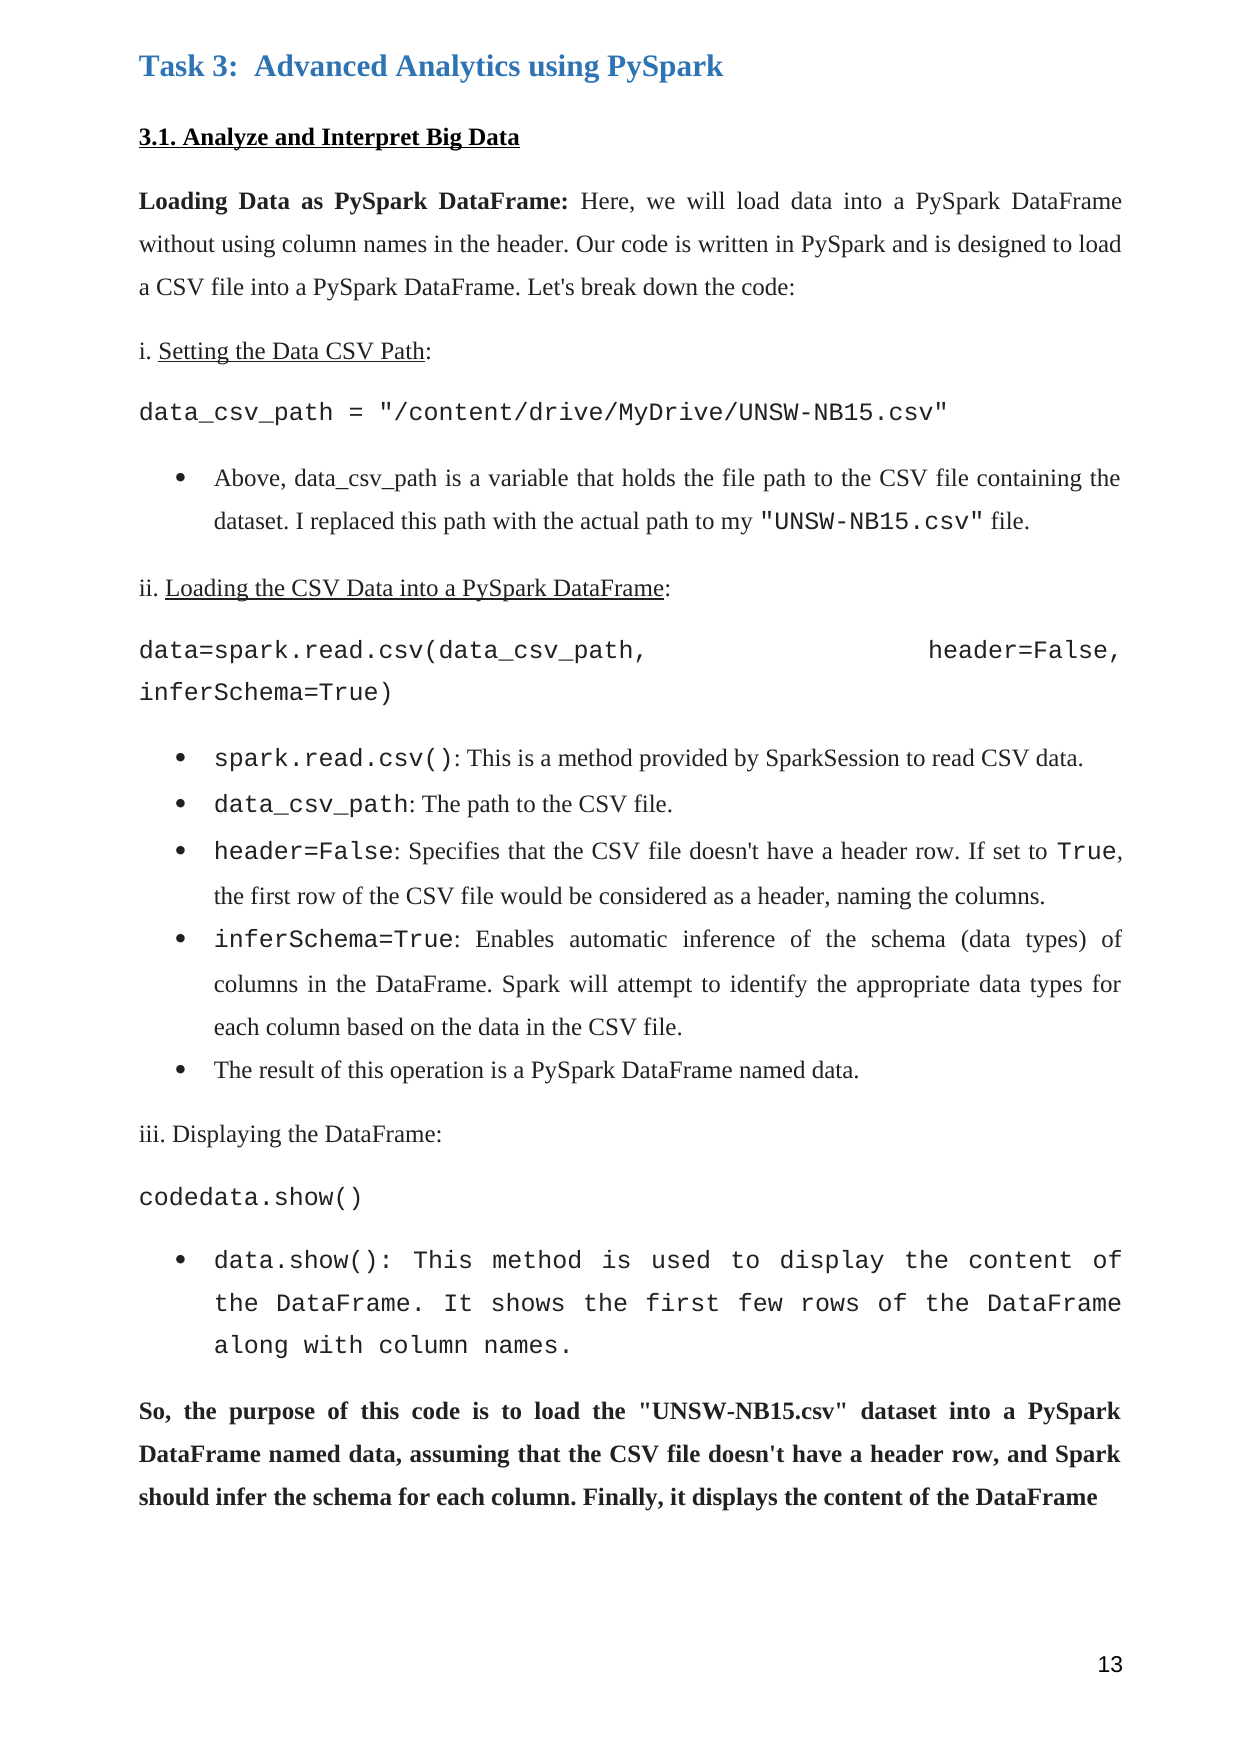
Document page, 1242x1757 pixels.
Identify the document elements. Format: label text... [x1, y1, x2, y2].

list data_csv_path: The path to the CSV file. [176, 789, 1123, 820]
text Loading Data as PySpark DataFrame: Here, we will load data into a PySpark DataFrame without using column names in the header. Our code is written in PySpark and is designed to load a CSV file into a PySpark DataFrame. Let's break down the code: [138, 186, 1123, 301]
list data.show(): This method is used to display the content of the DataFrame. It shows the first few rows of the DataFrame along with column names. [176, 1248, 1123, 1361]
text codedata.show() [138, 1184, 1123, 1213]
list The result of this operation is a PySpark DataFrame named data. [176, 1056, 1123, 1084]
list header=False: Specifies that the CSV file doesn't have a header row. If set to True, the first row of the CSV file would be considered as a header, naming the columns. [176, 836, 1123, 910]
text iii. Displaying the DataFrame: [138, 1119, 1123, 1148]
list spark.read.csv(): This is a method provided by SparkSession to read CSV data. [176, 743, 1123, 774]
list inferSchema=True: Enables automatic inference of the schema (data types) of columns in the DataFrame. Spark will attempt to identify the appropriate data types for each column based on the data in the CSV file. [176, 924, 1123, 1041]
text data=spark.read.csv(data_csv_path, header=False, inferSchema=True) [138, 637, 1123, 708]
text i. Setting the Data CSV Path: [138, 336, 1123, 365]
text So, the purpose of this code is to load the "UNSW-NB15.csv" dataset into a PySpark DataFrame named data, assuming that the CSV file doesn't have a header row, and Spark should infer the schema for each column. Finally, it displays the content of the DataFrame [138, 1396, 1123, 1511]
title Task 3: Advanced Analytics using PySpark [138, 47, 1123, 83]
list Above, data_csv_path is a variable that holds the file path to the CSV file containing the dataset. I replaced this path with the actual path to my "UNSW-NB15.csv" file. [176, 463, 1123, 537]
text ii. Loading the CSV Data into a PySpark DataFrame: [138, 573, 1123, 602]
text data_csv_path = "/content/drive/MyDrive/UNSW-NB15.csv" [138, 400, 1123, 428]
subtitle 3.1. Analyze and Interpret Big Data [138, 122, 1123, 151]
